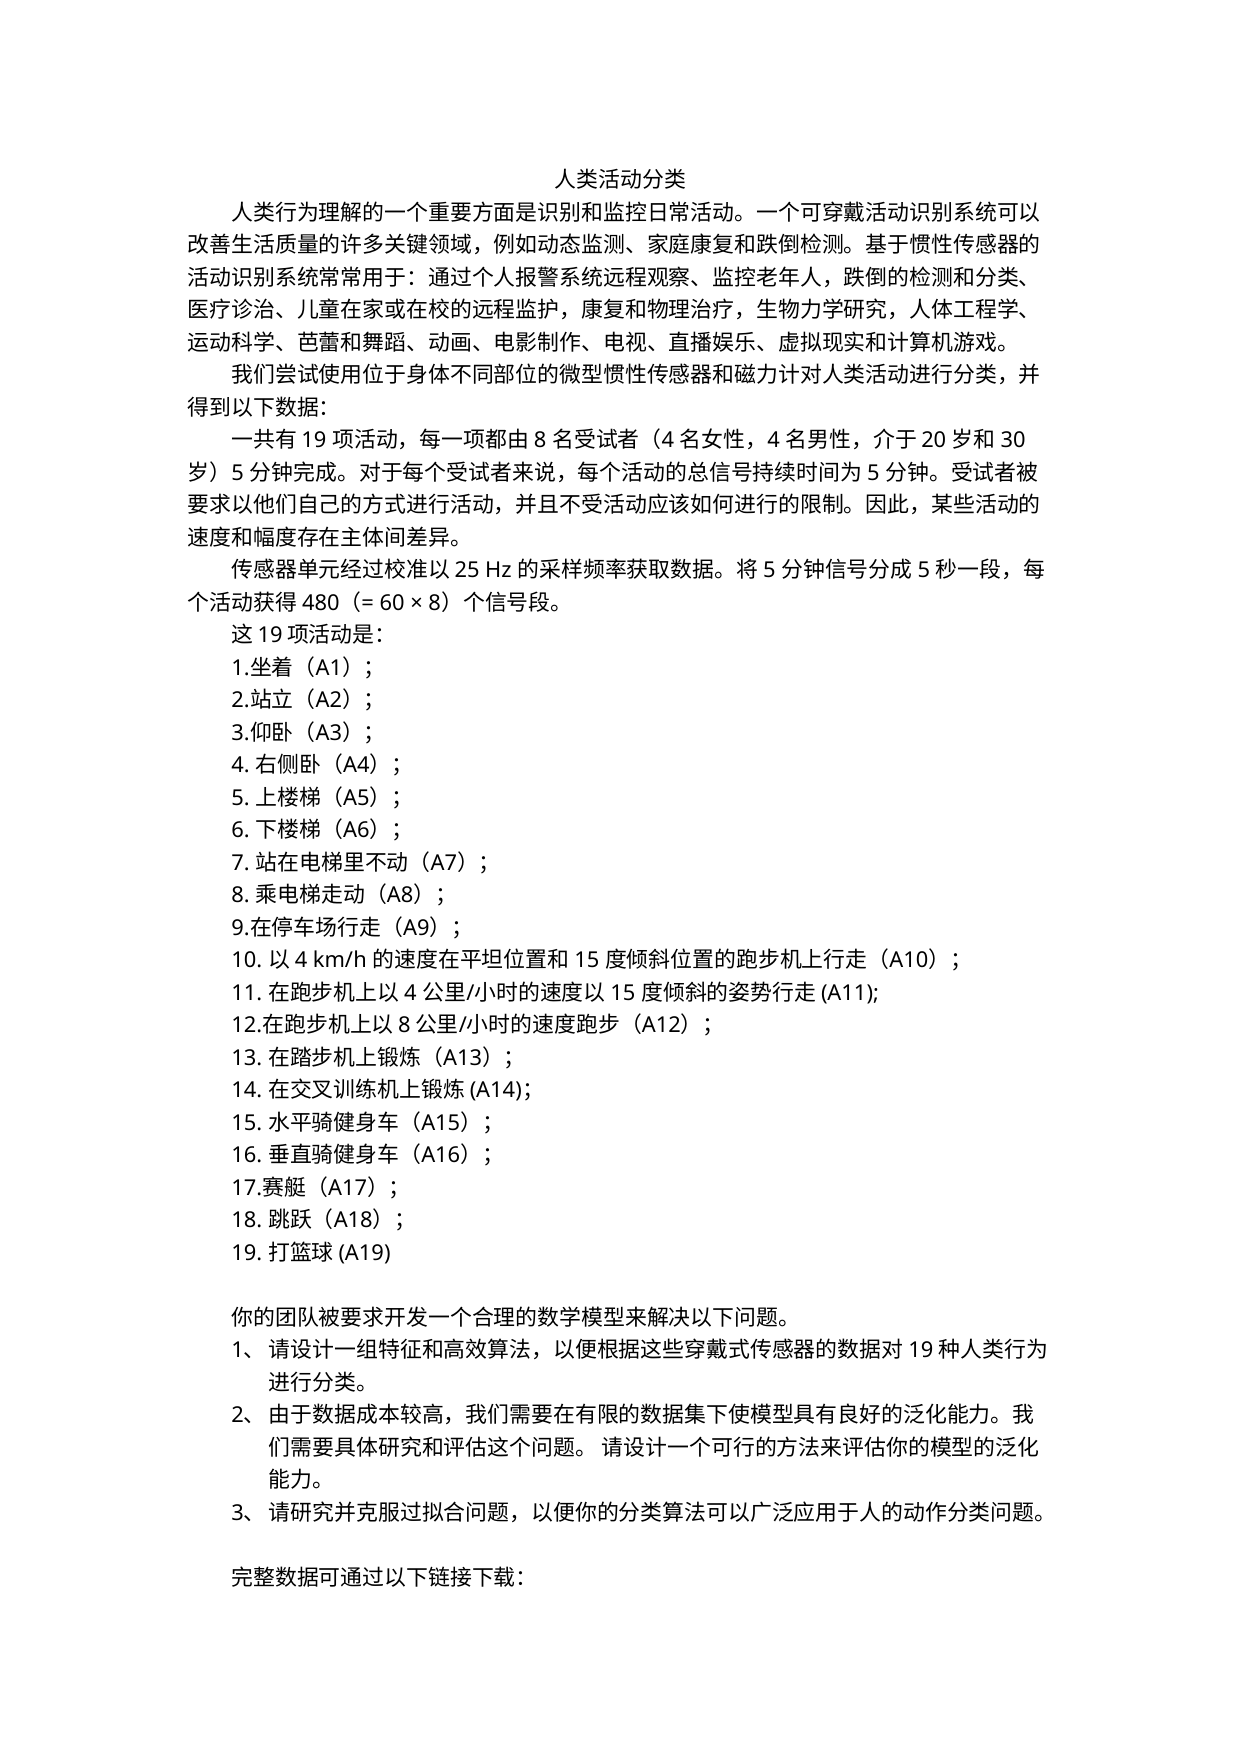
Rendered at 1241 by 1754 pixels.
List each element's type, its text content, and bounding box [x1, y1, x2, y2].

text 11. 在跑步机上以 4 公里/小时的速度以 15 度倾斜的姿势行走 (A11); [187, 974, 1053, 1007]
text 这19项活动是： [187, 617, 1053, 649]
text 19. 打篮球 (A19) [187, 1234, 1053, 1267]
text 4. 右侧卧（A4）； [187, 747, 1053, 779]
list 请研究并克服过拟合问题，以便你的分类算法可以广泛应用于人的动作分类问题。 [231, 1494, 1053, 1527]
text 8. 乘电梯走动（A8）； [187, 877, 1053, 909]
text 人类活动分类 [187, 162, 1053, 194]
text 7. 站在电梯里不动（A7）； [187, 844, 1053, 877]
text 1.坐着（A1）； [187, 649, 1053, 682]
text 2.站立（A2）； [187, 682, 1053, 714]
text 人类行为理解的一个重要方面是识别和监控日常活动。一个可穿戴活动识别系统可以改善生活质量的许多关键领域，例如动态监测、家庭康复和跌倒检测。基于惯性传感器的活动识别系统常常用于：通过个人报警系统远程观察、监控老年人，跌倒的检测和分类、医疗诊治、儿童在家或在校的远程监护，康复和物理治疗，生物力学研究，人体工程学、运动科学、芭蕾和舞蹈、动画、电影制作、电视、直播娱乐、虚拟现实和计算机游戏。 [187, 194, 1053, 357]
text 5. 上楼梯（A5）； [187, 779, 1053, 812]
text 9.在停车场行走（A9）； [187, 909, 1053, 942]
text 15. 水平骑健身车（A15）； [187, 1104, 1053, 1137]
text 完整数据可通过以下链接下载： [231, 1559, 1053, 1592]
text 3.仰卧（A3）； [187, 714, 1053, 747]
text 16. 垂直骑健身车（A16）； [187, 1137, 1053, 1169]
list 请设计一组特征和高效算法，以便根据这些穿戴式传感器的数据对 19 种人类行为进行分类。 [231, 1332, 1053, 1397]
list 由于数据成本较高，我们需要在有限的数据集下使模型具有良好的泛化能力。我们需要具体研究和评估这个问题。 请设计一个可行的方法来评估你的模型的泛化能力。 [231, 1397, 1053, 1494]
text 13. 在踏步机上锻炼（A13）； [187, 1039, 1053, 1072]
text 18. 跳跃（A18）； [187, 1202, 1053, 1234]
text 传感器单元经过校准以25 Hz 的采样频率获取数据。将 5 分钟信号分成 5 秒一段，每个活动获得 480（= 60 × 8）个信号段。 [187, 552, 1053, 617]
text 一共有19 项活动，每一项都由 8 名受试者（4 名女性，4 名男性，介于20 岁和 30 岁）5 分钟完成。对于每个受试者来说，每个活动的总信号持续时间为 5 分钟。受试者被要求以他们自己的方式进行活动，并且不受活动应该如何进行的限制。因此，某些活动的速度和幅度存在主体间差异。 [187, 422, 1053, 552]
text 你的团队被要求开发一个合理的数学模型来解决以下问题。 [187, 1299, 1053, 1332]
text 12.在跑步机上以8公里/小时的速度跑步（A12）； [187, 1007, 1053, 1039]
text 我们尝试使用位于身体不同部位的微型惯性传感器和磁力计对人类活动进行分类，并得到以下数据： [187, 357, 1053, 422]
text 10. 以 4 km/h 的速度在平坦位置和 15 度倾斜位置的跑步机上行走（A10）； [187, 942, 1053, 974]
text 14. 在交叉训练机上锻炼 (A14)； [187, 1072, 1053, 1104]
text 6. 下楼梯（A6）； [187, 812, 1053, 844]
text 17.赛艇（A17）； [187, 1169, 1053, 1202]
